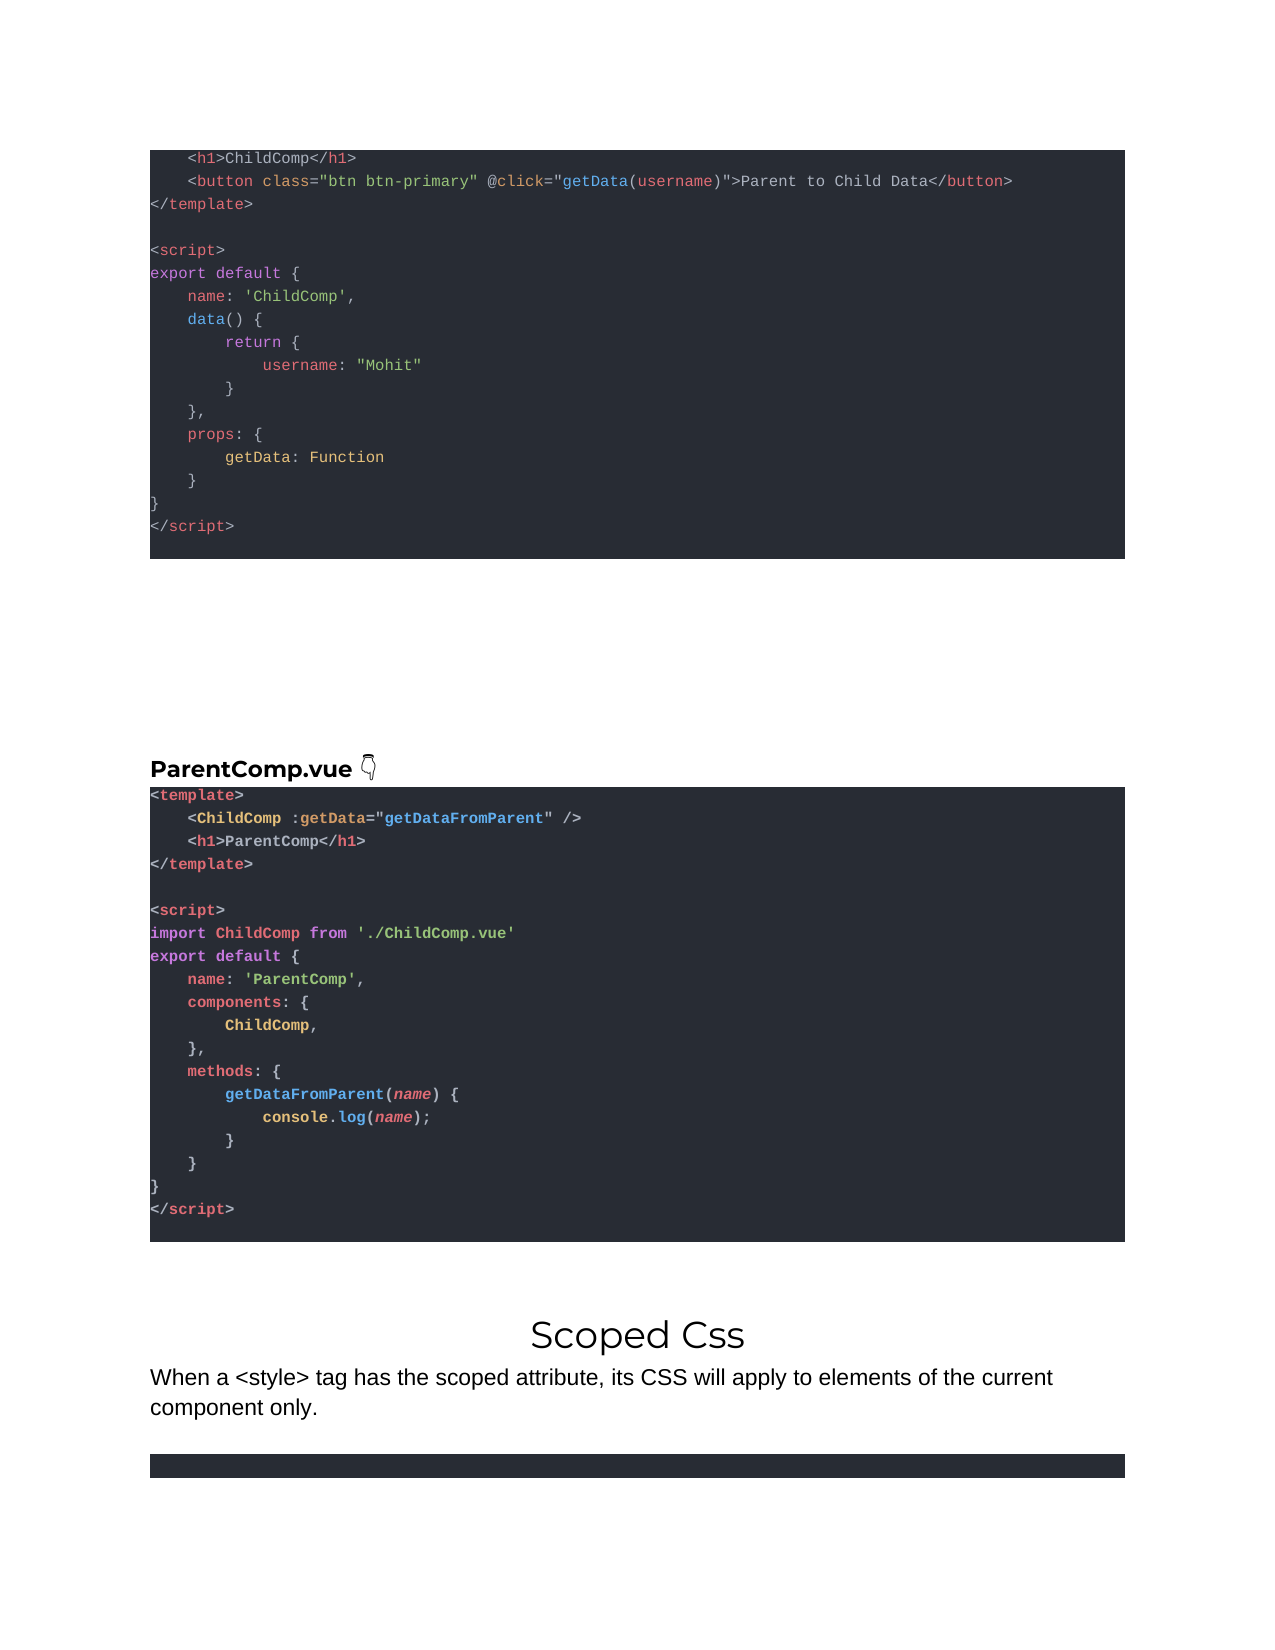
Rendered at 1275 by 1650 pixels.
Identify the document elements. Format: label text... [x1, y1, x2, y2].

text name: 'ParentComp', [150, 971, 1125, 989]
text ParentComp.vue 👇 [150, 755, 1125, 783]
text username: "Mohit" [150, 357, 1125, 375]
text }, [150, 1040, 1125, 1058]
text }, [150, 403, 1125, 421]
text export default { [150, 948, 1125, 966]
text </script> [150, 518, 1125, 536]
text } [150, 495, 1125, 513]
text ChildComp, [150, 1017, 1125, 1035]
text <h1>ParentComp</h1> [150, 833, 1125, 851]
text export default { [150, 265, 1125, 283]
text <h1>ChildComp</h1> [150, 150, 1125, 168]
text When a <style> tag has the scoped attribute, its CSS will apply to elements of the current component only. [150, 1364, 1125, 1420]
text </template> [150, 856, 1125, 874]
text } [150, 380, 1125, 398]
text methods: { [150, 1063, 1125, 1081]
text <script> [150, 242, 1125, 260]
text } [150, 1155, 1125, 1173]
text import ChildComp from './ChildComp.vue' [150, 925, 1125, 943]
text } [150, 1178, 1125, 1196]
text data() { [150, 311, 1125, 329]
text </script> [150, 1201, 1125, 1219]
text return { [150, 334, 1125, 352]
text props: { [150, 426, 1125, 444]
text </template> [150, 196, 1125, 214]
text <template> [150, 787, 1125, 805]
text console.log(name); [150, 1109, 1125, 1127]
text <ChildComp :getData="getDataFromParent" /> [150, 810, 1125, 828]
text components: { [150, 994, 1125, 1012]
text getDataFromParent(name) { [150, 1086, 1125, 1104]
text } [150, 472, 1125, 490]
title Scoped Css [150, 1312, 1125, 1357]
text getData: Function [150, 449, 1125, 467]
text <button class="btn btn-primary" @click="getData(username)">Parent to Child Data</button> [150, 173, 1125, 191]
text <script> [150, 902, 1125, 920]
text name: 'ChildComp', [150, 288, 1125, 306]
text } [150, 1132, 1125, 1150]
